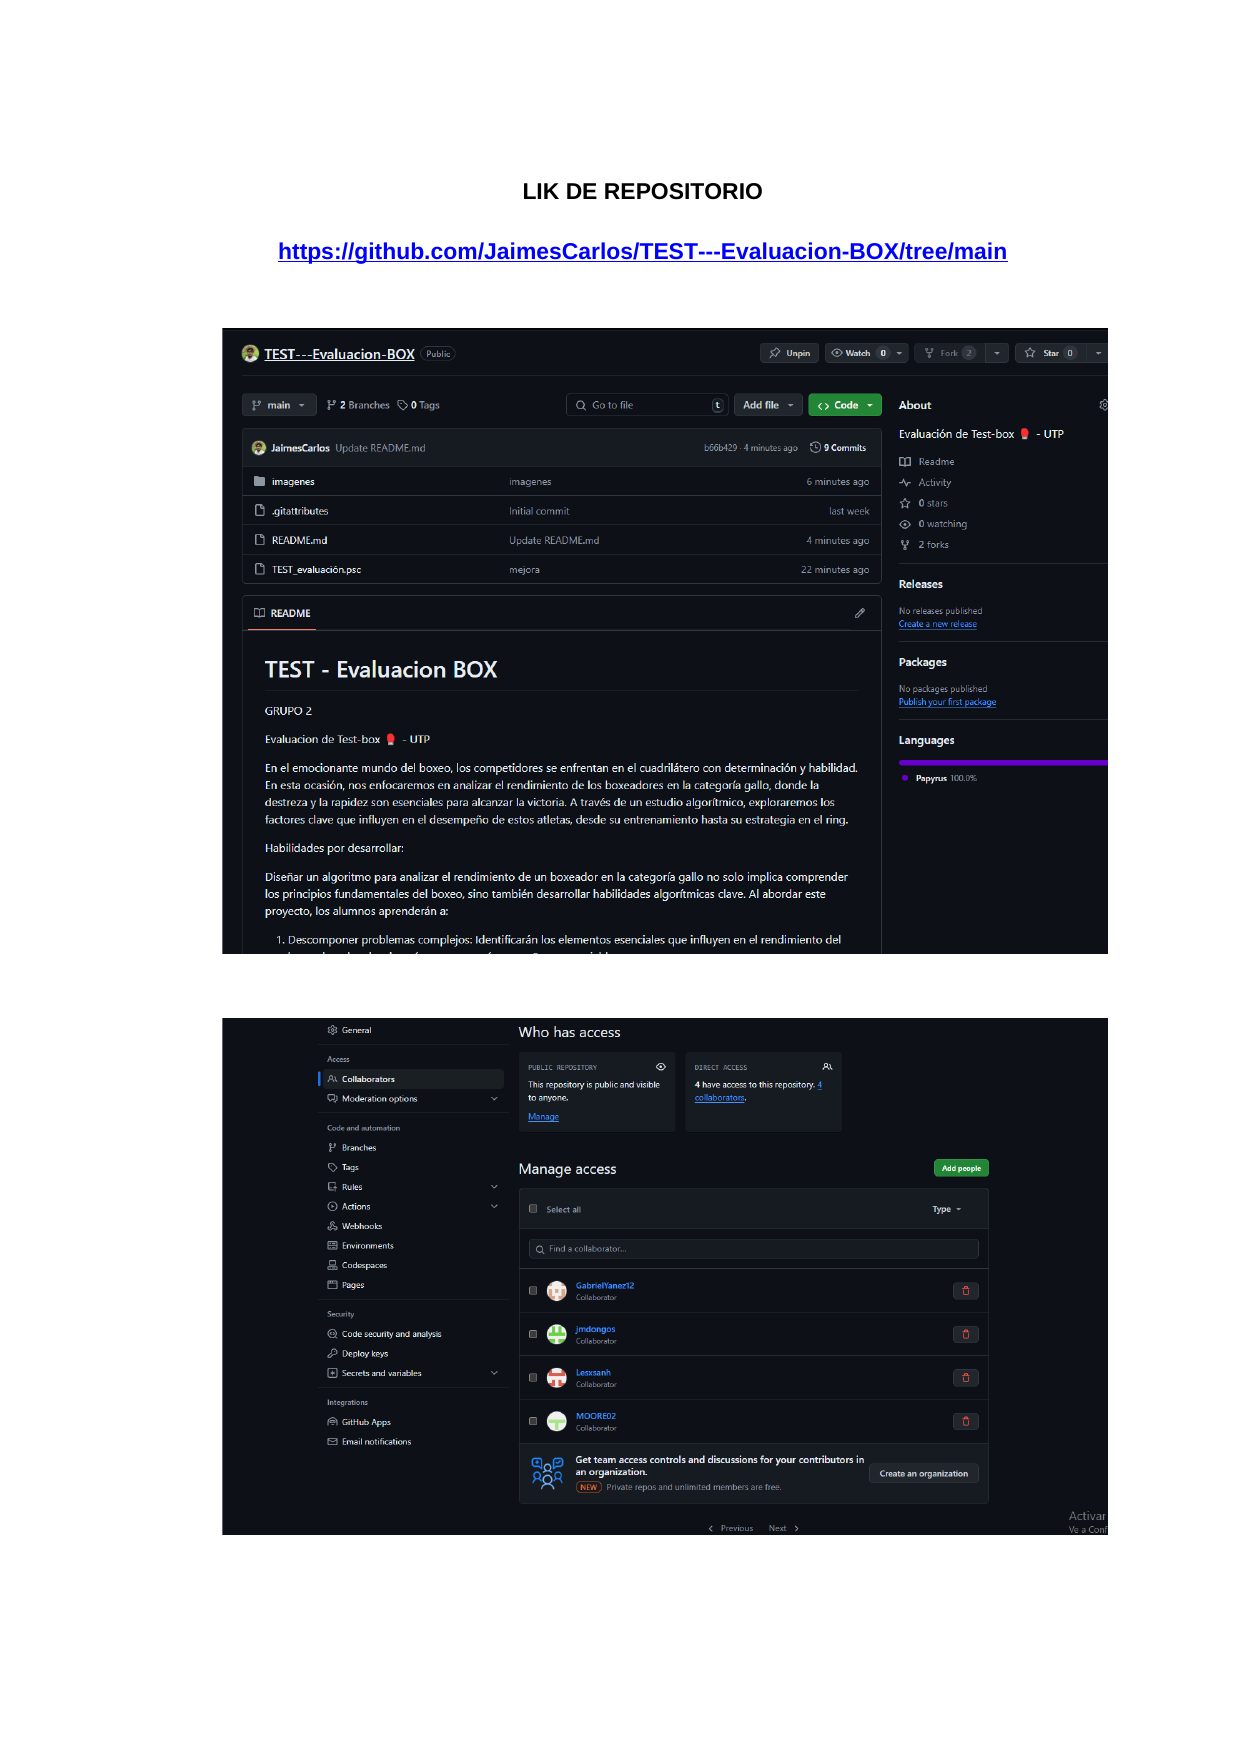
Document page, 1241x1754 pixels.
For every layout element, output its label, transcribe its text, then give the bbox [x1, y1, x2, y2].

picture [222, 328, 1108, 954]
text https://github.com/JaimesCarlos/TEST---Evaluacion-BOX/tree/main [222, 238, 1063, 265]
text LIK DE REPOSITORIO [222, 178, 1063, 204]
picture [222, 1018, 1108, 1535]
